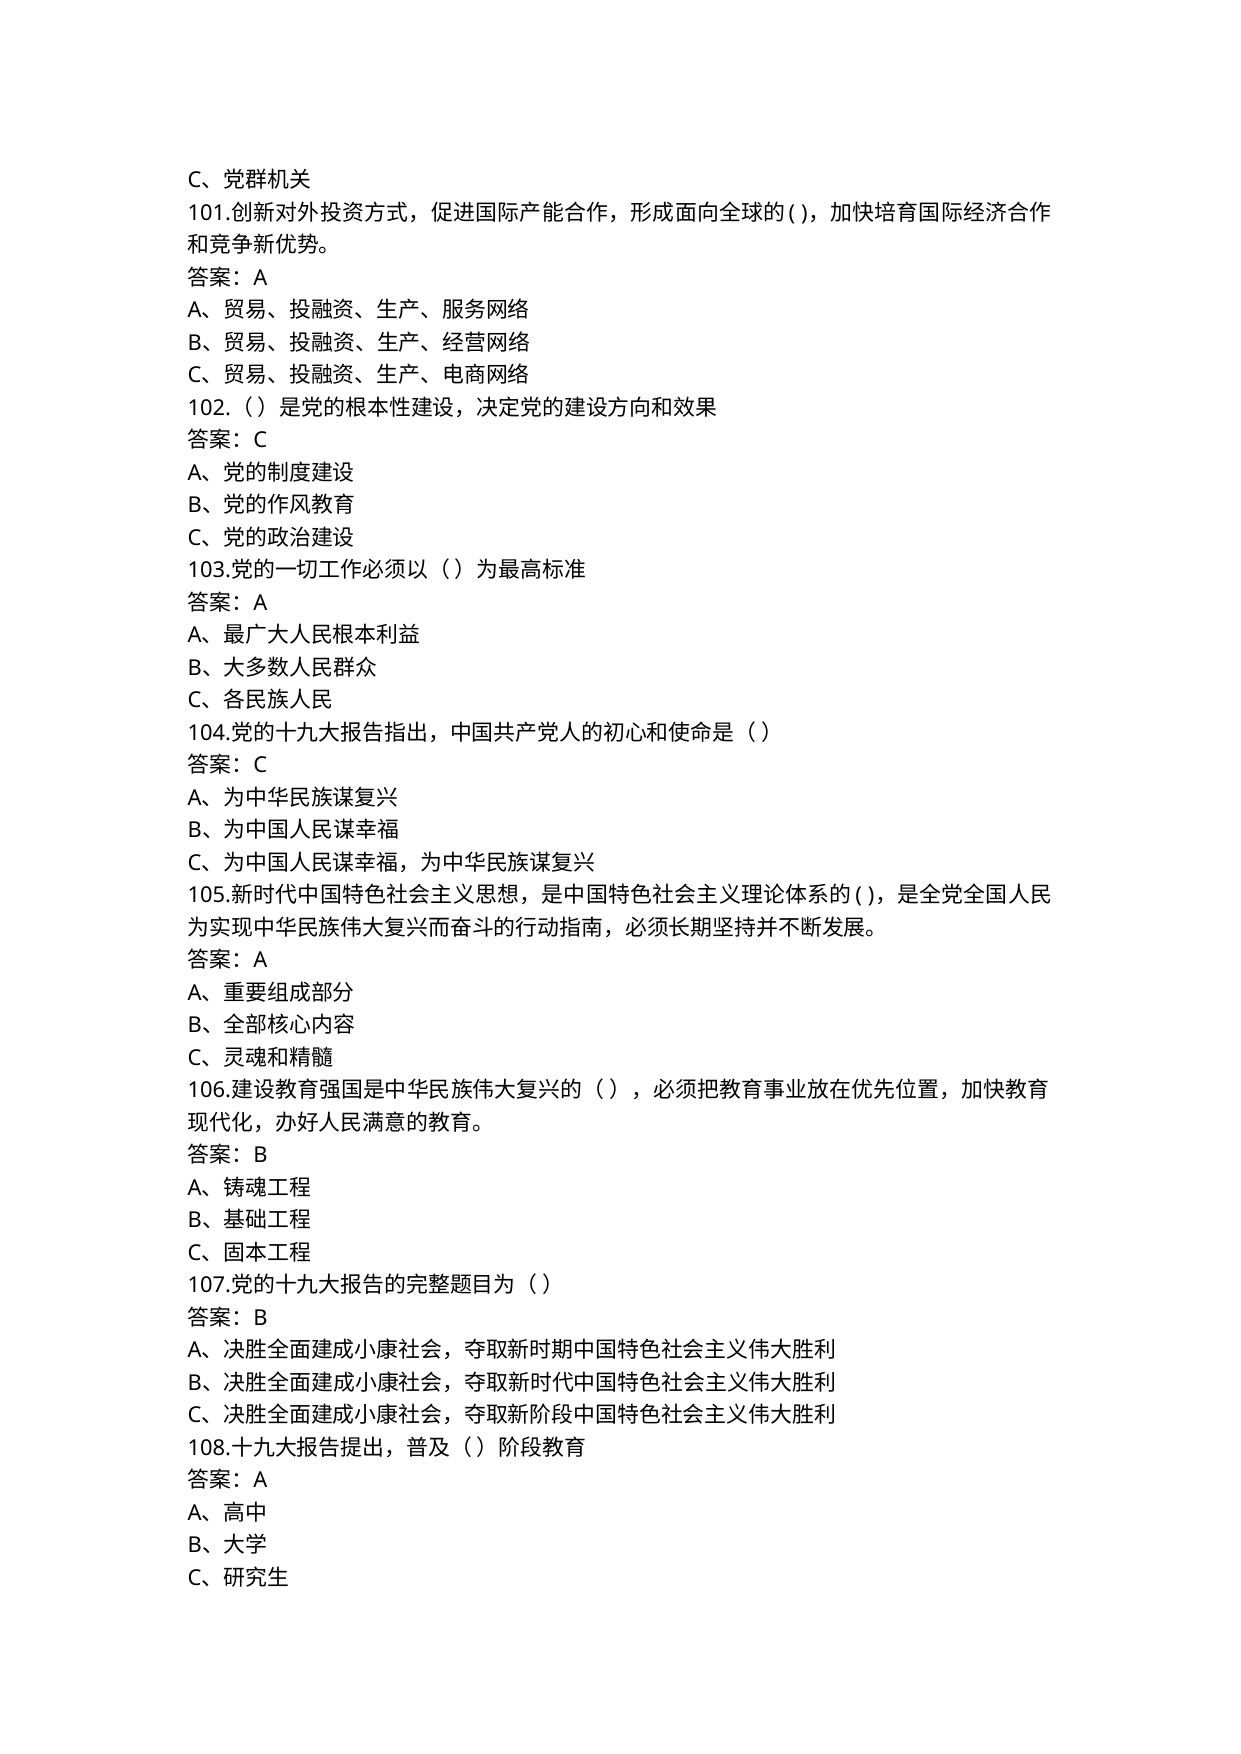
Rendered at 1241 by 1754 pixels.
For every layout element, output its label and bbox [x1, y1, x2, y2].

text [187, 162, 1053, 1592]
